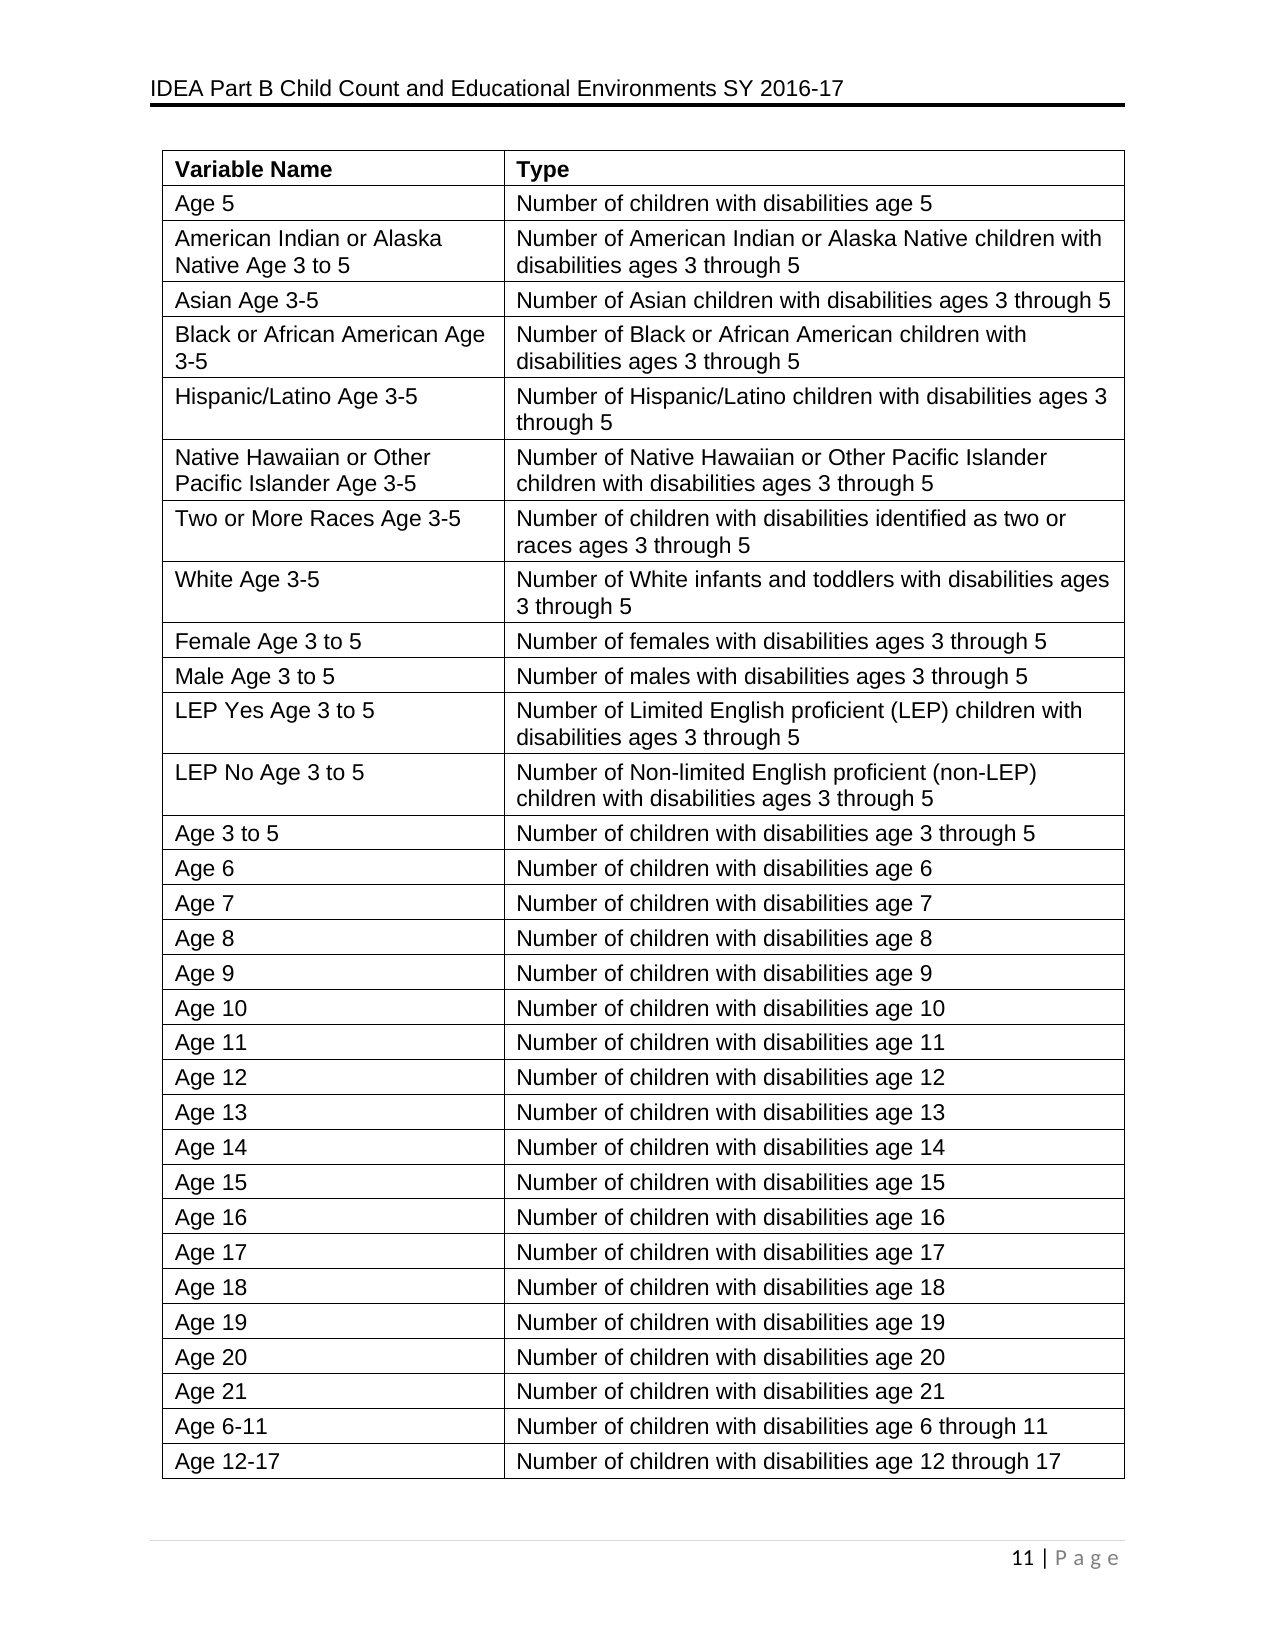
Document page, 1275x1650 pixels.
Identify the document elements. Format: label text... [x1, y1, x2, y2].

table_cell Number of Non-limited English proficient (non-LEP) children with disabilities ages 3 through 5 [505, 754, 1124, 814]
table_cell Age 17 [163, 1234, 504, 1268]
table_cell Age 10 [163, 990, 504, 1024]
table_cell Number of children with disabilities age 18 [505, 1269, 1124, 1303]
table_cell Age 3 to 5 [163, 816, 504, 849]
table_cell Native Hawaiian or Other Pacific Islander Age 3-5 [163, 440, 504, 500]
table_cell Age 7 [163, 885, 504, 919]
table_cell Number of Black or African American children with disabilities ages 3 through 5 [505, 317, 1124, 377]
table_cell Age 15 [163, 1165, 504, 1198]
table_cell Age 8 [163, 920, 504, 954]
table_cell Age 6 [163, 850, 504, 884]
table_cell White Age 3-5 [163, 562, 504, 622]
table_cell Two or More Races Age 3-5 [163, 501, 504, 561]
table_cell Number of children with disabilities age 14 [505, 1130, 1124, 1163]
table_cell LEP No Age 3 to 5 [163, 754, 504, 814]
table_cell Age 13 [163, 1095, 504, 1128]
table_cell American Indian or Alaska Native Age 3 to 5 [163, 221, 504, 281]
table_cell Number of children with disabilities age 5 [505, 186, 1124, 220]
table_header Type [505, 151, 1124, 185]
table_cell Number of children with disabilities identified as two or races ages 3 through 5 [505, 501, 1124, 561]
table_cell Number of children with disabilities age 9 [505, 955, 1124, 989]
table_cell Number of children with disabilities age 12 through 17 [505, 1444, 1124, 1477]
table_cell Number of males with disabilities ages 3 through 5 [505, 658, 1124, 692]
table_cell Number of children with disabilities age 15 [505, 1165, 1124, 1198]
table_cell Black or African American Age 3-5 [163, 317, 504, 377]
table_cell Hispanic/Latino Age 3-5 [163, 378, 504, 438]
table_cell Age 20 [163, 1339, 504, 1373]
table_cell Number of Limited English proficient (LEP) children with disabilities ages 3 through 5 [505, 693, 1124, 753]
table_cell Number of children with disabilities age 10 [505, 990, 1124, 1024]
table_cell Age 5 [163, 186, 504, 220]
table_cell Number of children with disabilities age 21 [505, 1374, 1124, 1408]
table_cell Age 21 [163, 1374, 504, 1408]
table_cell Age 18 [163, 1269, 504, 1303]
table_cell Number of children with disabilities age 11 [505, 1025, 1124, 1059]
table_cell Number of White infants and toddlers with disabilities ages 3 through 5 [505, 562, 1124, 622]
table_cell Age 19 [163, 1304, 504, 1338]
table_cell Number of children with disabilities age 6 through 11 [505, 1409, 1124, 1443]
table_cell Male Age 3 to 5 [163, 658, 504, 692]
table_cell Number of children with disabilities age 12 [505, 1060, 1124, 1094]
table_cell Number of children with disabilities age 19 [505, 1304, 1124, 1338]
table_header Variable Name [163, 151, 504, 185]
table_cell Age 14 [163, 1130, 504, 1163]
table_cell Age 12 [163, 1060, 504, 1094]
table_cell Number of children with disabilities age 17 [505, 1234, 1124, 1268]
table_cell Age 16 [163, 1199, 504, 1233]
table_cell Age 12-17 [163, 1444, 504, 1477]
table_cell Number of children with disabilities age 20 [505, 1339, 1124, 1373]
table_cell Age 9 [163, 955, 504, 989]
table_cell Age 11 [163, 1025, 504, 1059]
table_cell LEP Yes Age 3 to 5 [163, 693, 504, 753]
table_cell Female Age 3 to 5 [163, 623, 504, 657]
table_cell Number of Hispanic/Latino children with disabilities ages 3 through 5 [505, 378, 1124, 438]
table_cell Number of American Indian or Alaska Native children with disabilities ages 3 through 5 [505, 221, 1124, 281]
table_cell Number of children with disabilities age 13 [505, 1095, 1124, 1128]
table_cell Number of females with disabilities ages 3 through 5 [505, 623, 1124, 657]
table_cell Number of children with disabilities age 8 [505, 920, 1124, 954]
table_cell Number of Native Hawaiian or Other Pacific Islander children with disabilities ages 3 through 5 [505, 440, 1124, 500]
table_cell Number of children with disabilities age 6 [505, 850, 1124, 884]
table_cell Age 6-11 [163, 1409, 504, 1443]
table_cell Number of children with disabilities age 7 [505, 885, 1124, 919]
table_cell Asian Age 3-5 [163, 282, 504, 316]
table_cell Number of Asian children with disabilities ages 3 through 5 [505, 282, 1124, 316]
table_cell Number of children with disabilities age 16 [505, 1199, 1124, 1233]
table_cell Number of children with disabilities age 3 through 5 [505, 816, 1124, 849]
